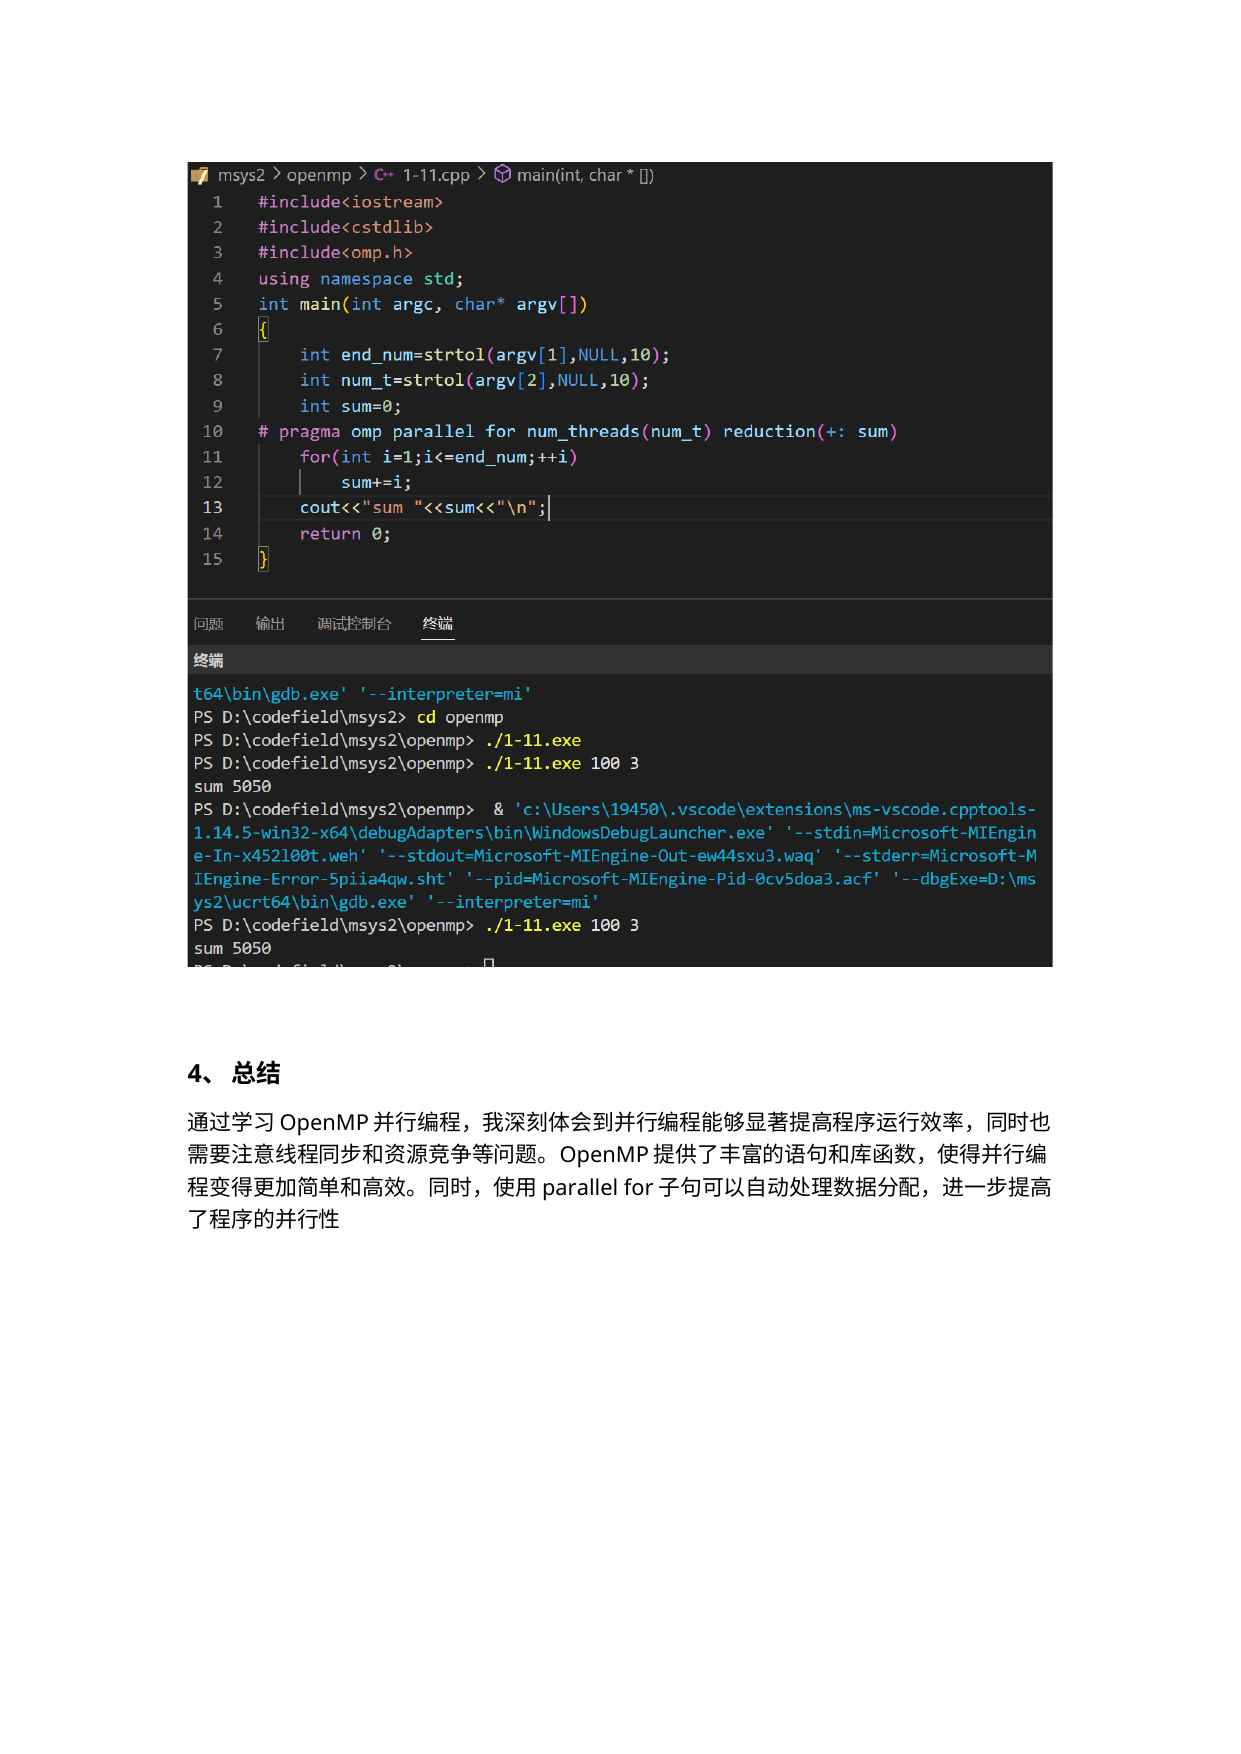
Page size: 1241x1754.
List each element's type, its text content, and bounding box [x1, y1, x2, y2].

list 总结 [187, 1039, 1053, 1104]
picture [187, 162, 1053, 967]
text 通过学习OpenMP并行编程，我深刻体会到并行编程能够显著提高程序运行效率，同时也需要注意线程同步和资源竞争等问题。OpenMP提供了丰富的语句和库函数，使得并行编程变得更加简单和高效。同时，使用parallel for子句可以自动处理数据分配，进一步提高了程序的并行性 [187, 1104, 1053, 1234]
